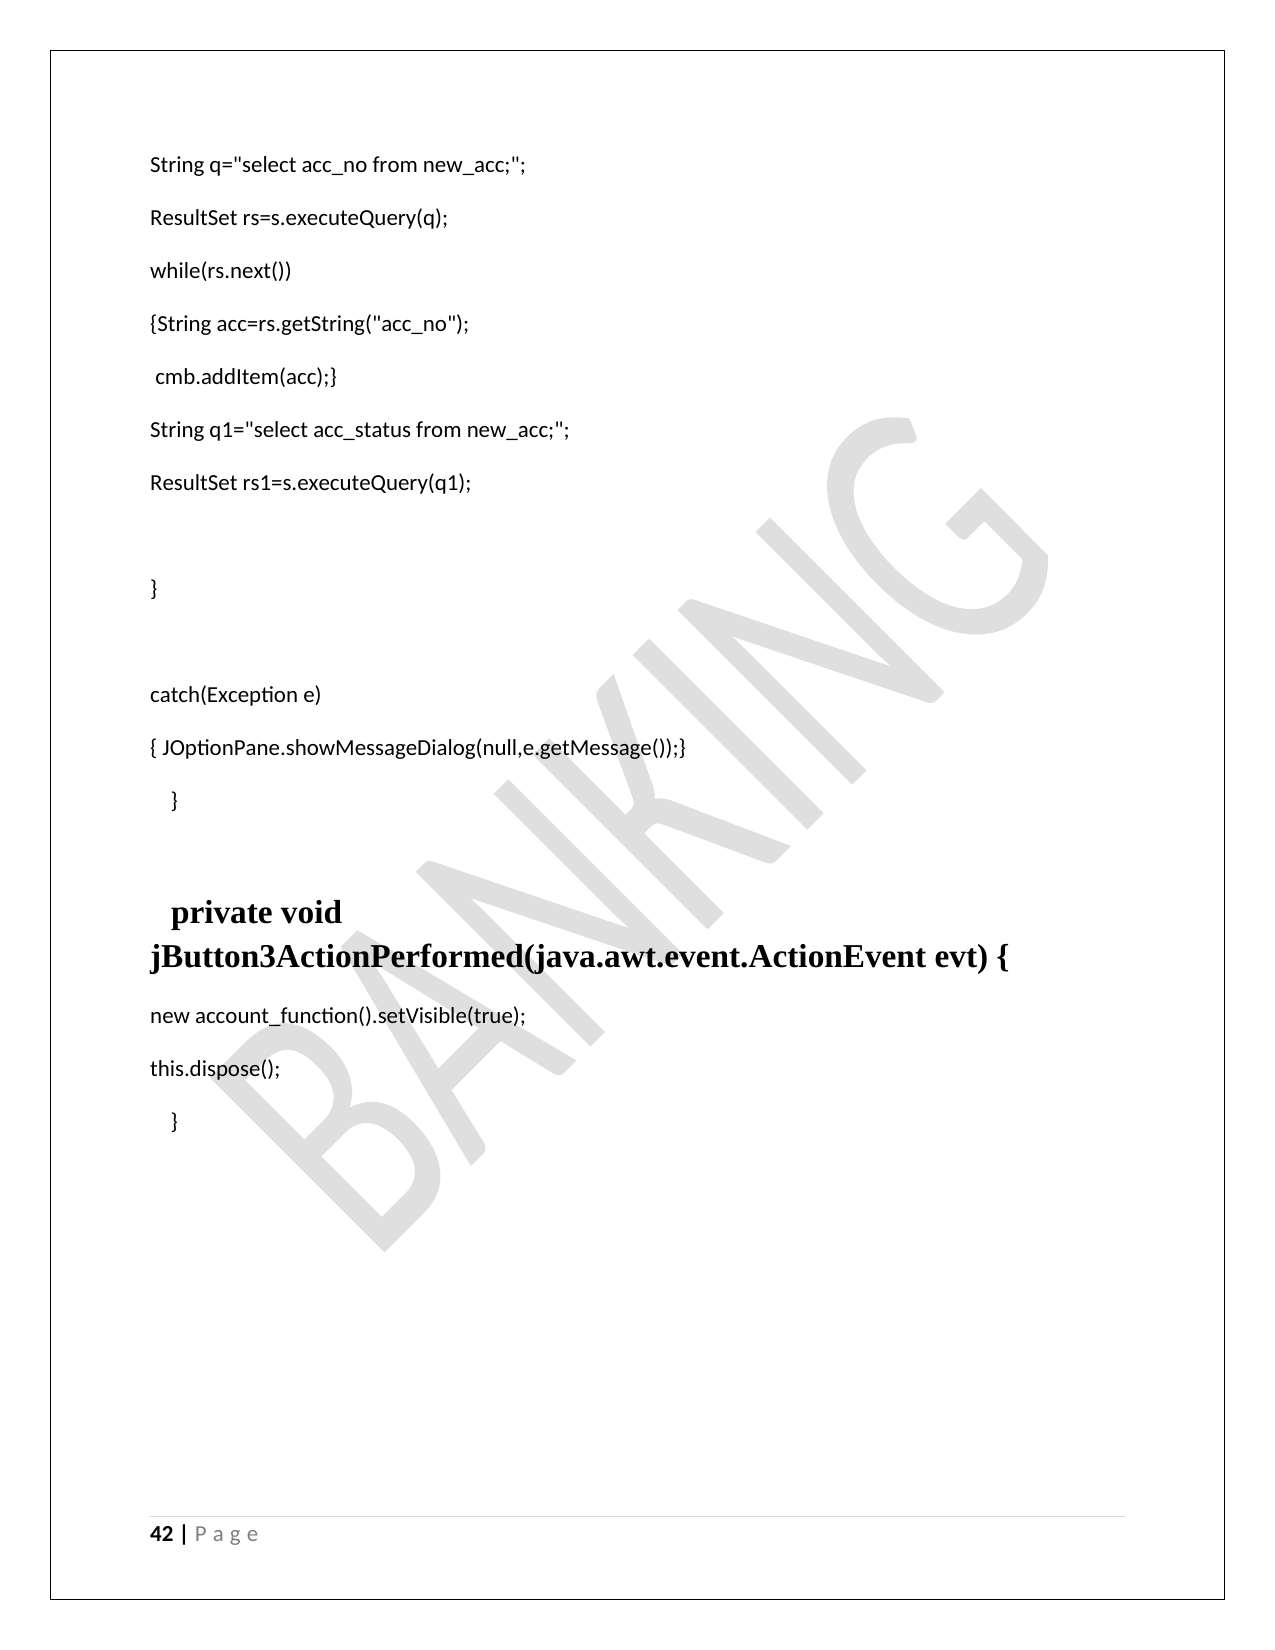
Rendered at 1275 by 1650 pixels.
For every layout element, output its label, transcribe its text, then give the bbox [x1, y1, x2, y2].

text this.dispose(); [150, 1054, 1125, 1082]
text } [150, 1107, 1125, 1135]
text String q="select acc_no from new_acc;"; [150, 150, 1125, 178]
text } [150, 786, 1125, 814]
text cmb.addItem(acc);} [150, 362, 1125, 390]
text new account_function().setVisible(true); [150, 1001, 1125, 1029]
text String q1="select acc_status from new_acc;"; [150, 415, 1125, 443]
text catch(Exception e) [150, 680, 1125, 708]
text while(rs.next()) [150, 256, 1125, 284]
text { JOptionPane.showMessageDialog(null,e.getMessage());} [150, 733, 1125, 761]
text ResultSet rs=s.executeQuery(q); [150, 203, 1125, 231]
text {String acc=rs.getString("acc_no"); [150, 309, 1125, 337]
text } [150, 574, 1125, 602]
text private void jButton3ActionPerformed(java.awt.event.ActionEvent evt) { [150, 892, 1125, 975]
text ResultSet rs1=s.executeQuery(q1); [150, 468, 1125, 496]
